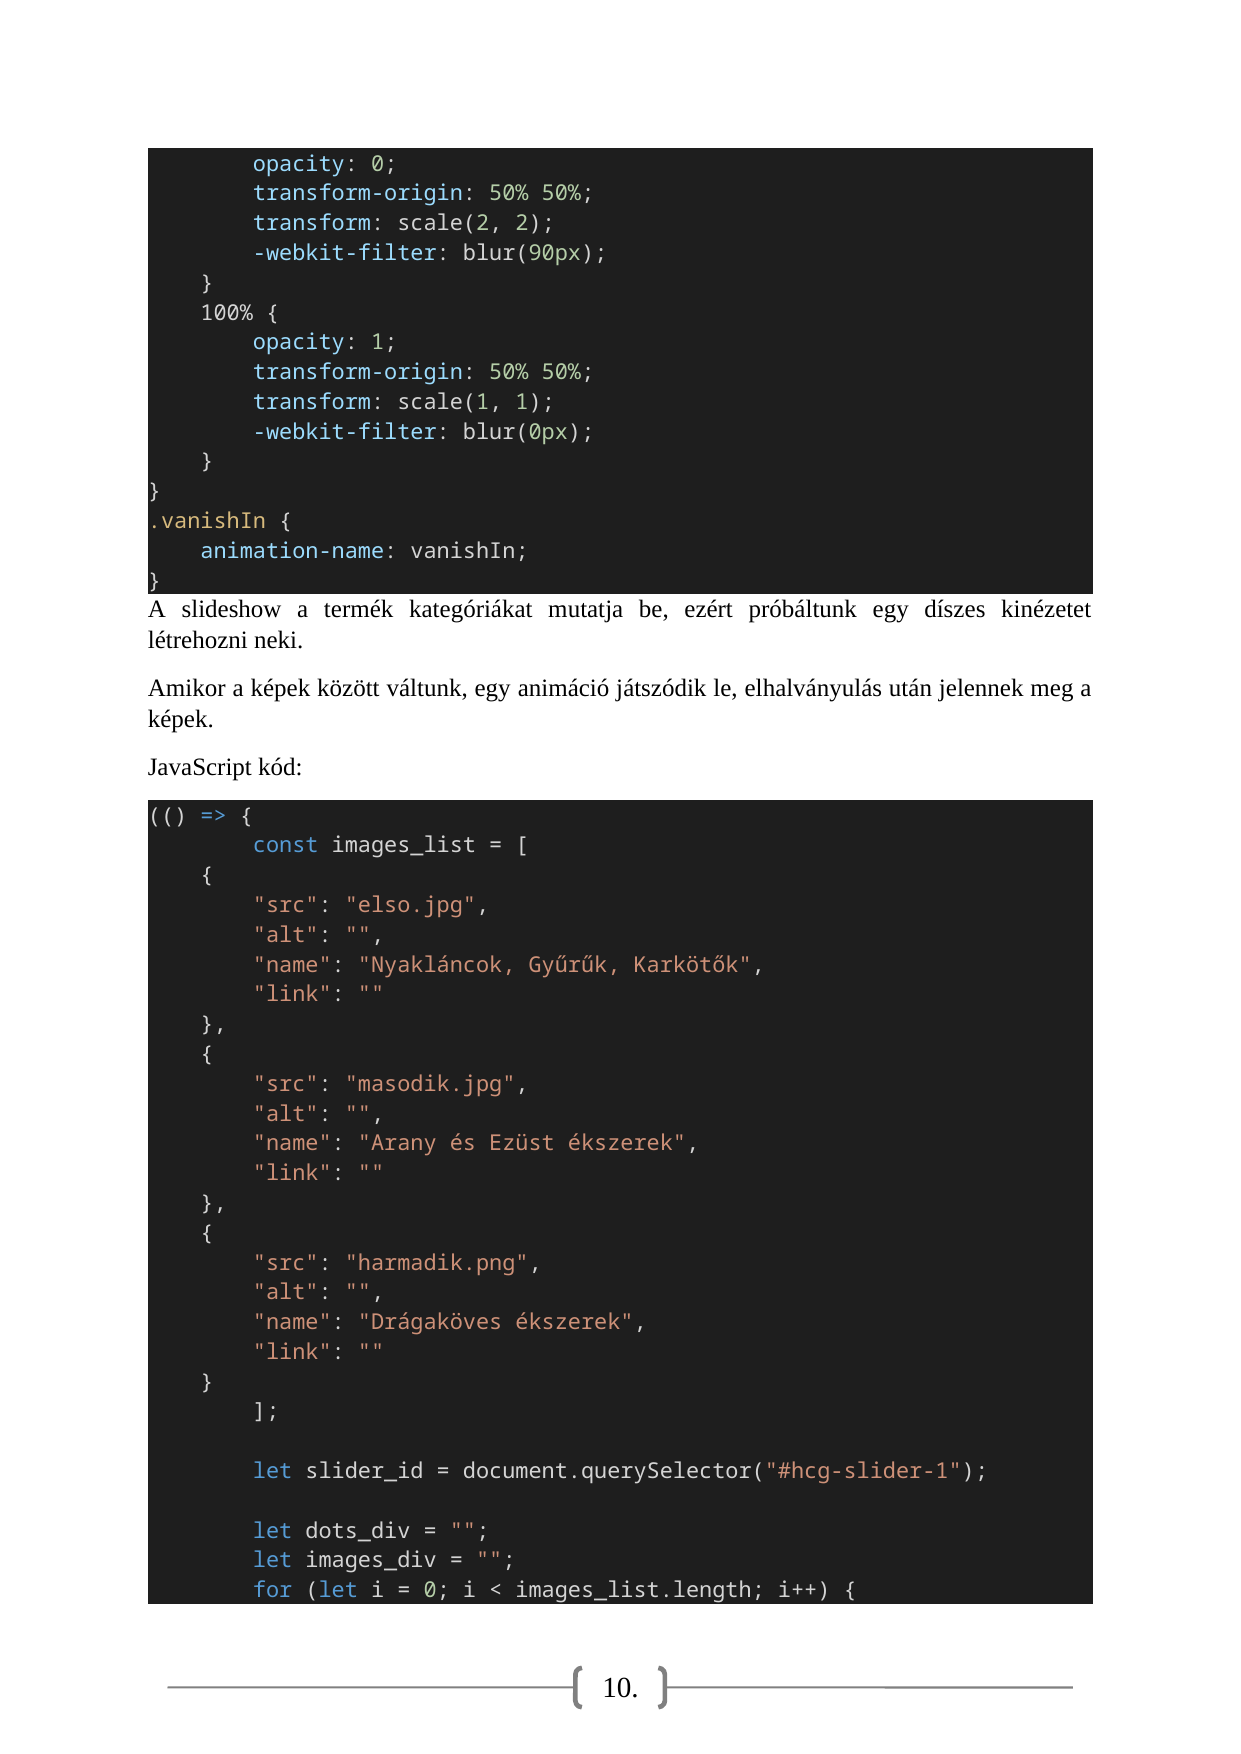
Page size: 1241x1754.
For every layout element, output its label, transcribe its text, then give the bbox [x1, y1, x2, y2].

text "name": "Drágaköves ékszerek", [148, 1306, 1093, 1336]
text let slider_id = document.querySelector("#hcg-slider-1"); [148, 1455, 1093, 1485]
text -webkit-filter: blur(90px); [148, 237, 1093, 267]
text { [148, 1038, 1093, 1068]
text "alt": "", [148, 1276, 1093, 1306]
text } [148, 267, 1093, 297]
text transform: scale(1, 1); [148, 386, 1093, 416]
text { [148, 859, 1093, 889]
text } [148, 446, 1093, 475]
text } [148, 565, 1093, 594]
text "src": "masodik.jpg", [148, 1068, 1093, 1098]
text "link": "" [148, 1157, 1093, 1187]
text JavaScript kód: [148, 752, 1093, 781]
text }, [148, 1187, 1093, 1217]
text { [148, 1217, 1093, 1247]
text let images_div = ""; [148, 1544, 1093, 1574]
text "src": "elso.jpg", [148, 889, 1093, 919]
text "name": "Nyakláncok, Gyűrűk, Karkötők", [148, 949, 1093, 978]
text .vanishIn { [148, 505, 1093, 535]
text transform-origin: 50% 50%; [148, 177, 1093, 207]
text A slideshow a termék kategóriákat mutatja be, ezért próbáltunk egy díszes kinézetet létrehozni neki. [148, 594, 1093, 654]
text animation-name: vanishIn; [148, 535, 1093, 565]
text opacity: 0; [148, 148, 1093, 177]
text } [148, 475, 1093, 505]
text }, [148, 1008, 1093, 1038]
text 100% { [148, 297, 1093, 326]
text transform-origin: 50% 50%; [148, 356, 1093, 386]
text const images_list = [ [148, 829, 1093, 859]
text "link": "" [148, 978, 1093, 1008]
text let dots_div = ""; [148, 1515, 1093, 1544]
text for (let i = 0; i < images_list.length; i++) { [148, 1574, 1093, 1604]
text "alt": "", [148, 1098, 1093, 1127]
text opacity: 1; [148, 326, 1093, 356]
text "name": "Arany és Ezüst ékszerek", [148, 1127, 1093, 1157]
text "src": "harmadik.png", [148, 1247, 1093, 1276]
text "link": "" [148, 1336, 1093, 1366]
text Amikor a képek között váltunk, egy animáció játszódik le, elhalványulás után jelennek meg a képek. [148, 673, 1093, 733]
text "alt": "", [148, 919, 1093, 949]
text -webkit-filter: blur(0px); [148, 416, 1093, 446]
text (() => { [148, 800, 1093, 829]
text ]; [148, 1396, 1093, 1425]
text transform: scale(2, 2); [148, 207, 1093, 237]
text } [148, 1366, 1093, 1396]
